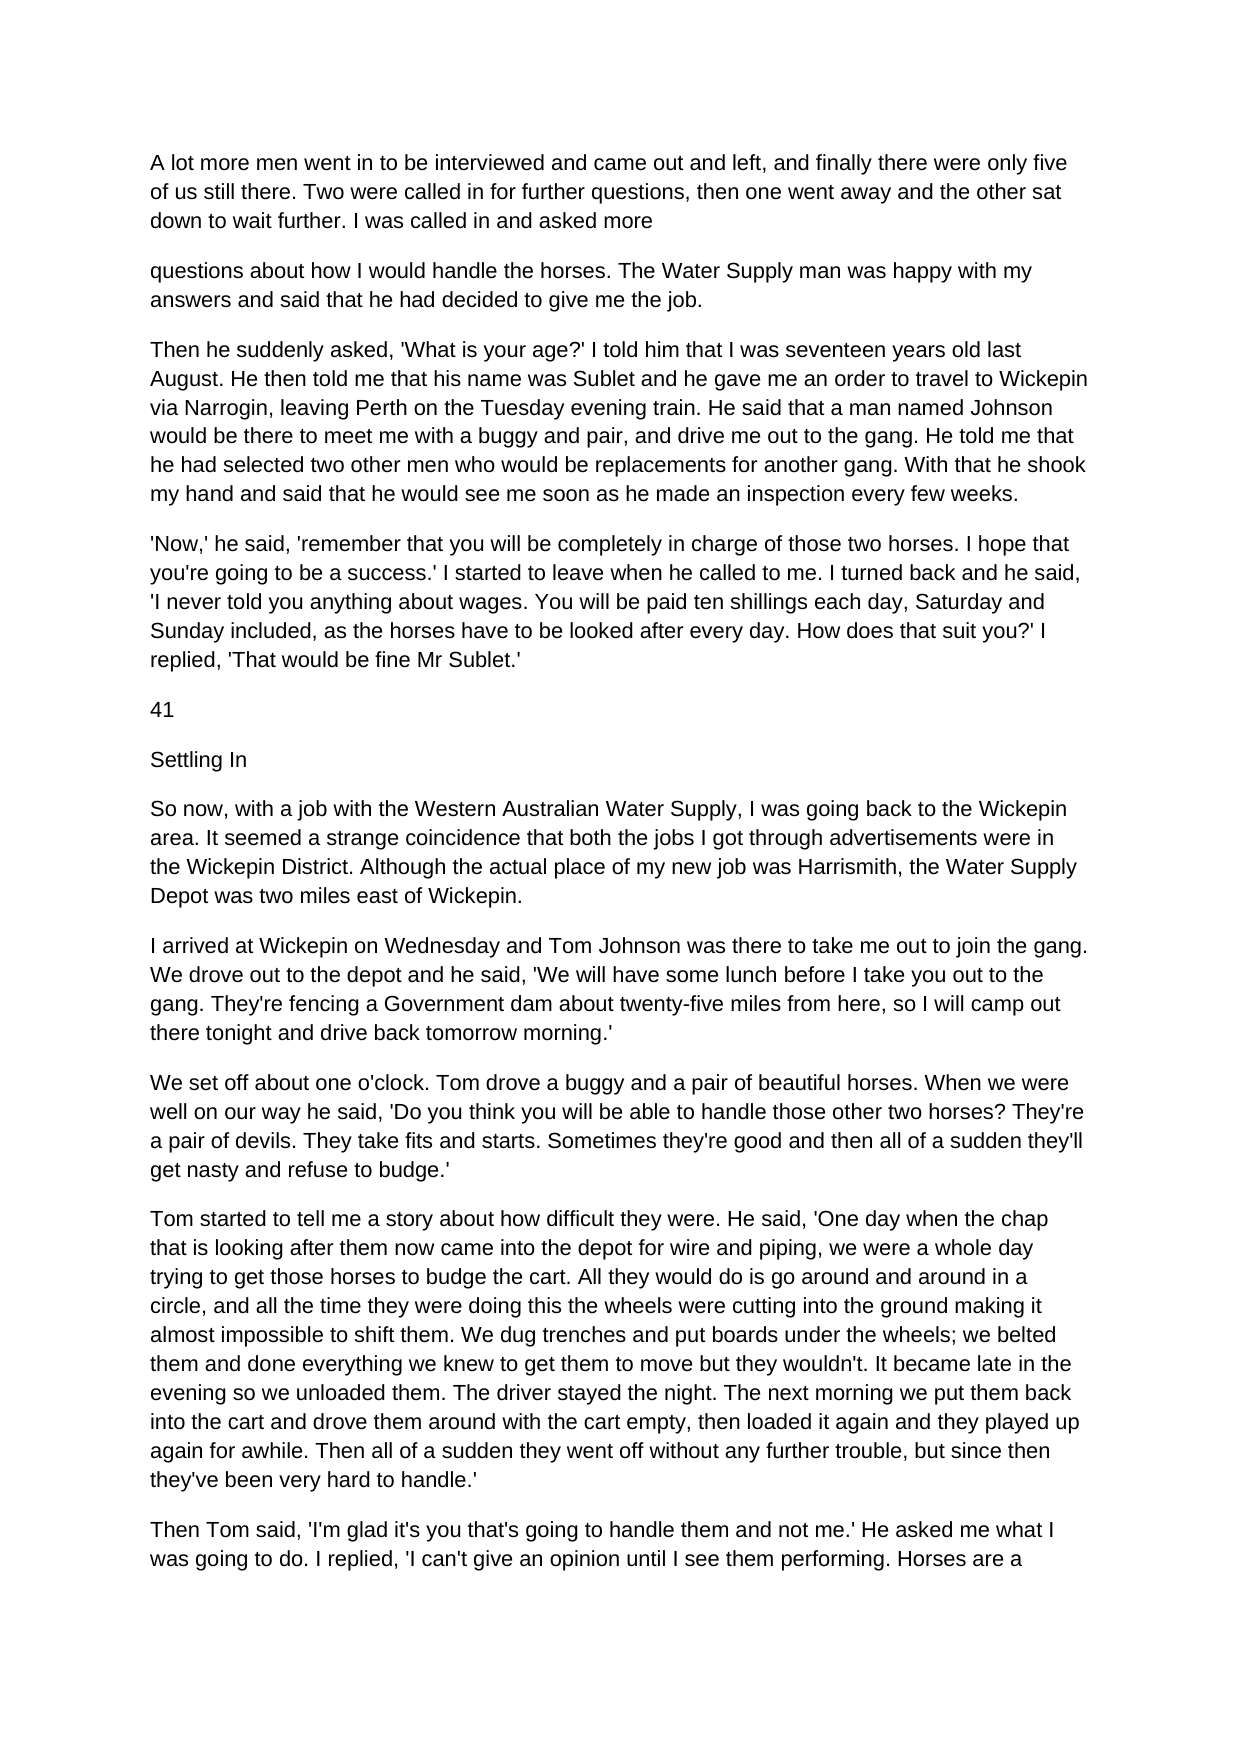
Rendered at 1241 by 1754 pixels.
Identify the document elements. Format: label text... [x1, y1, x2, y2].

text Settling In [150, 746, 1090, 772]
text 'Now,' he said, 'remember that you will be completely in charge of those two horses. I hope that you're going to be a success.' I started to leave when he called to me. I turned back and he said, 'I never told you anything about wages. You will be paid ten shillings each day, Saturday and Sunday included, as the horses have to be looked after every day. How does that suit you?' I replied, 'That would be fine Mr Sublet.' [150, 531, 1090, 672]
text 41 [150, 697, 1090, 722]
text A lot more men went in to be interviewed and came out and left, and finally there were only five of us still there. Two were called in for further questions, then one went away and the other sat down to wait further. I was called in and asked more [150, 150, 1090, 233]
text Tom started to tell me a story about how difficult they were. He said, 'One day when the chap that is looking after them now came into the depot for wire and piping, we were a whole day trying to get those horses to budge the cart. All they would do is go around and around in a circle, and all the time they were doing this the wheels were cutting into the ground making it almost impossible to shift them. We dug trenches and put boards under the wheels; we belted them and done everything we knew to get them to move but they wouldn't. It became late in the evening so we unloaded them. The driver stayed the night. The next morning we put them back into the cart and drove them around with the cart empty, then loaded it again and they played up again for awhile. Then all of a sudden they went off without any further trouble, but since then they've been very hard to handle.' [150, 1206, 1090, 1492]
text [150, 1517, 1090, 1571]
text We set off about one o'clock. Tom drove a buggy and a pair of beautiful horses. When we were well on our way he said, 'Do you think you will be able to handle those other two horses? They're a pair of devils. They take fits and starts. Sometimes they're good and then all of a sudden they'll get nasty and refuse to budge.' [150, 1069, 1090, 1182]
text So now, with a job with the Western Australian Water Supply, I was going back to the Wickepin area. It seemed a strange coincidence that both the jobs I got through advertisements were in the Wickepin District. Although the actual place of my new job was Harrismith, the Water Supply Depot was two miles east of Wickepin. [150, 796, 1090, 908]
text I arrived at Wickepin on Wednesday and Tom Johnson was there to take me out to join the gang. We drove out to the depot and he said, 'We will have some lunch before I take you out to the gang. They're fencing a Government dam about twenty-five miles from here, so I will camp out there tonight and drive back tomorrow morning.' [150, 933, 1090, 1045]
text questions about how I would handle the horses. The Water Supply man was happy with my answers and said that he had decided to give me the job. [150, 258, 1090, 312]
text Then he suddenly asked, 'What is your age?' I told him that I was seventeen years old last August. He then told me that his name was Sublet and he gave me an order to travel to Wickepin via Narrogin, leaving Perth on the Tuesday evening train. He said that a man named Johnson would be there to meet me with a buggy and pair, and drive me out to the gang. He told me that he had selected two other men who would be replacements for another gang. With that he shook my hand and said that he would see me soon as he made an inspection every few weeks. [150, 336, 1090, 506]
